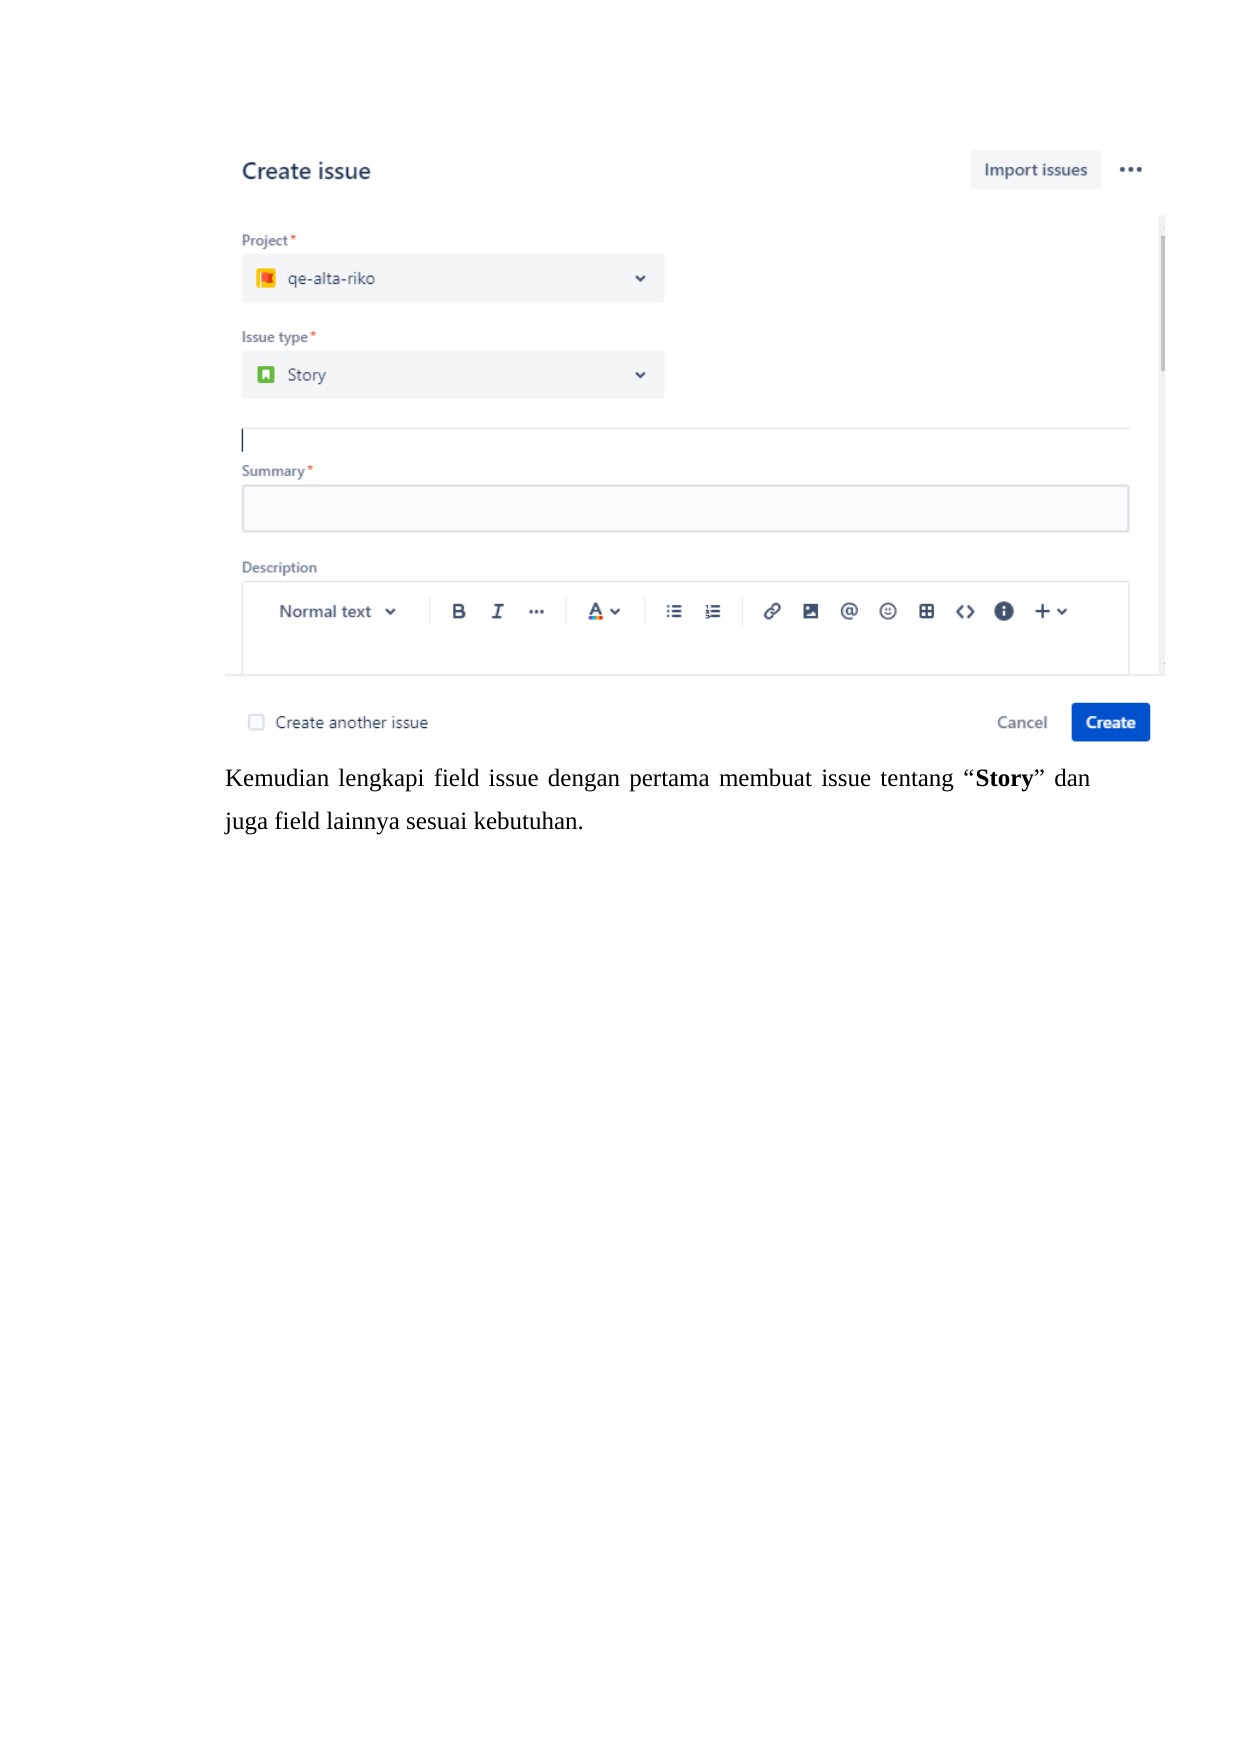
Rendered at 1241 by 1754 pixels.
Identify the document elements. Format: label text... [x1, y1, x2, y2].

picture [225, 150, 1166, 750]
text Kemudian lengkapi field issue dengan pertama membuat issue tentang “Story” dan juga field lainnya sesuai kebutuhan. [225, 763, 1090, 835]
